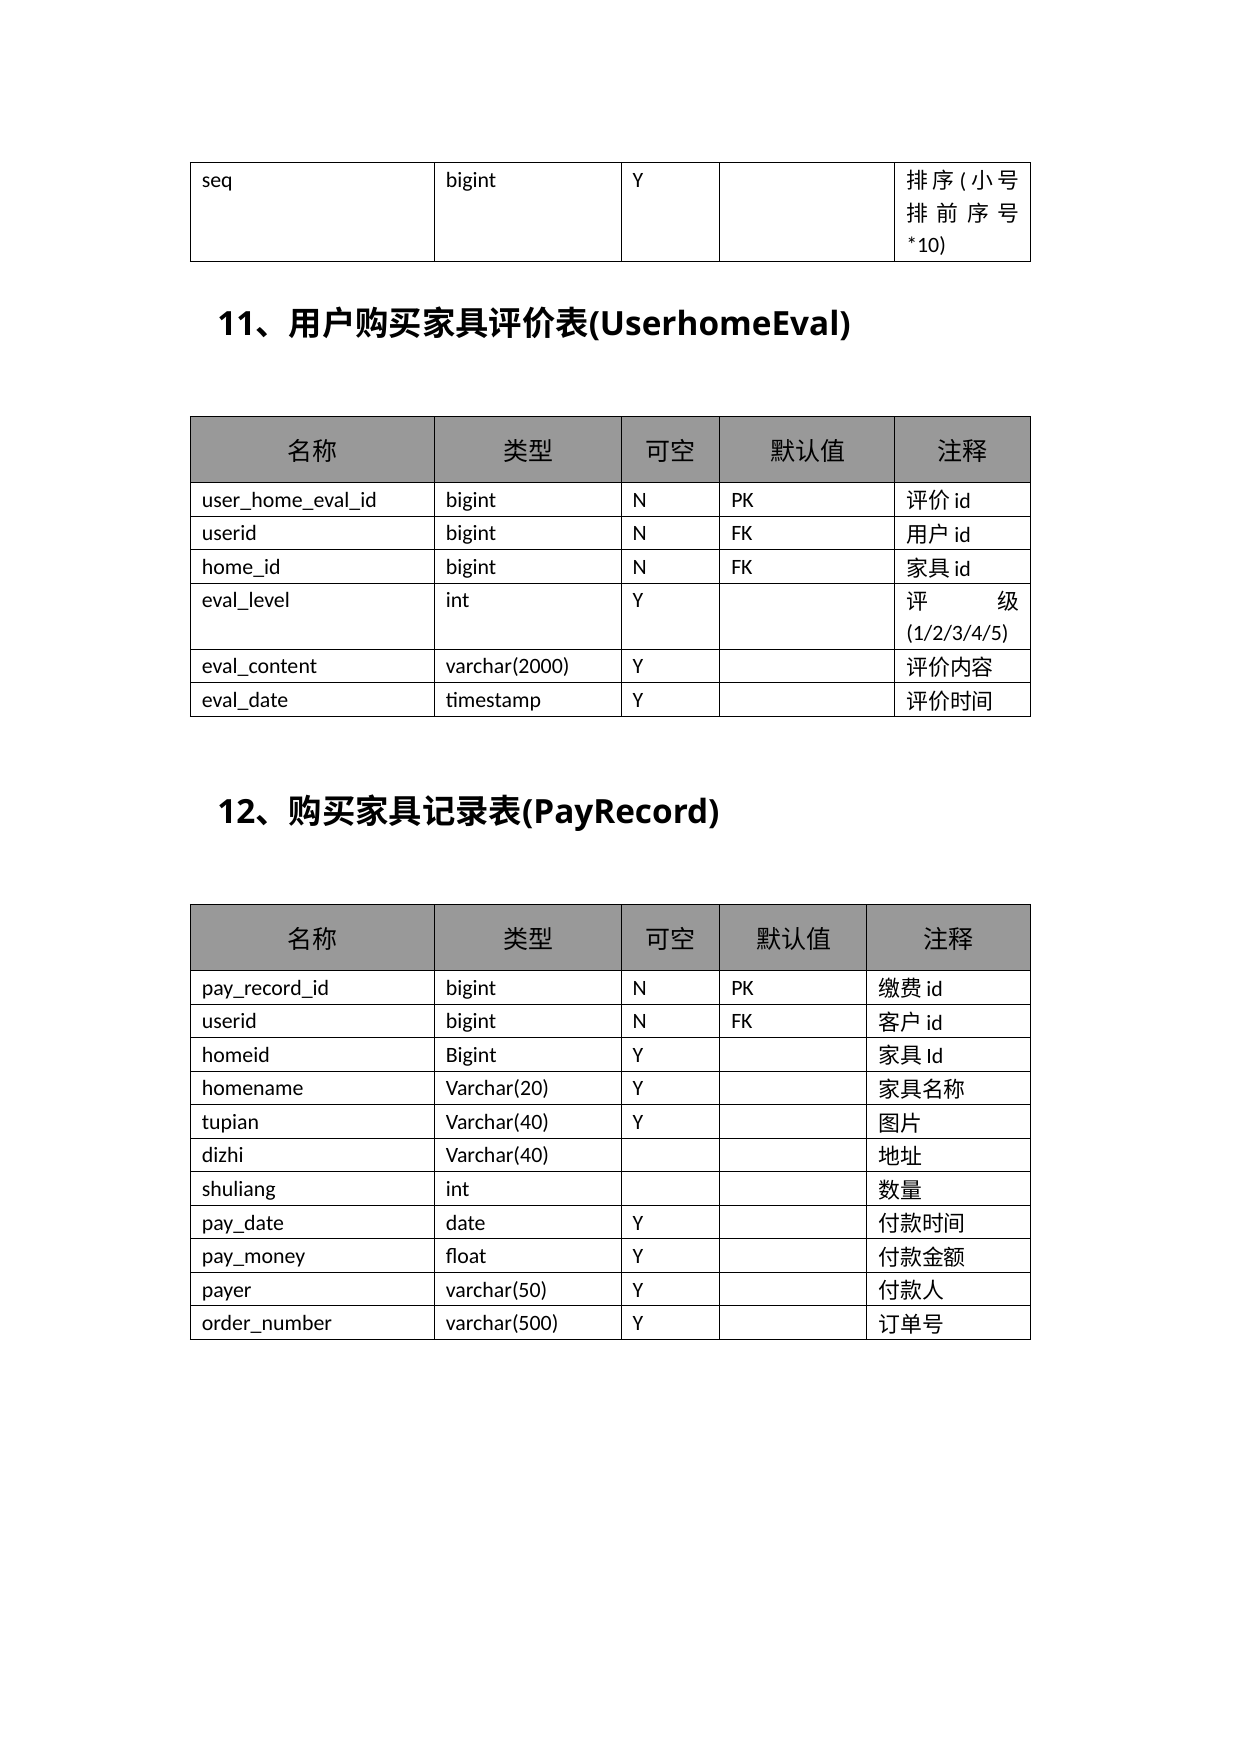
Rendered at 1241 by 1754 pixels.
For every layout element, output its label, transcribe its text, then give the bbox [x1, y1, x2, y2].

table_cell Y [622, 683, 719, 716]
table_cell 家具Id [867, 1038, 1030, 1071]
table_cell N [622, 1005, 719, 1037]
table_cell 用户id [895, 517, 1030, 549]
table_cell [720, 1206, 866, 1238]
table_cell Y [622, 584, 719, 649]
table_cell pay_record_id [191, 971, 434, 1003]
table_cell varchar(50) [435, 1273, 621, 1305]
table_cell 付款金额 [867, 1239, 1030, 1272]
table_cell [622, 1139, 719, 1171]
table_cell varchar(500) [435, 1306, 621, 1339]
table_cell [720, 1172, 866, 1205]
table_cell pay_money [191, 1239, 434, 1272]
table_cell N [622, 483, 719, 516]
table_cell user_home_eval_id [191, 483, 434, 516]
table_cell int [435, 584, 621, 649]
table_cell [622, 1172, 719, 1205]
table_cell 评价id [895, 483, 1030, 516]
table_cell [720, 163, 894, 261]
subtitle 12、购买家具记录表(PayRecord) [217, 776, 1053, 841]
table_cell bigint [435, 971, 621, 1003]
table_cell payer [191, 1273, 434, 1305]
table_cell 家具id [895, 550, 1030, 583]
table_cell 图片 [867, 1105, 1030, 1138]
table_cell N [622, 517, 719, 549]
table_cell Y [622, 1038, 719, 1071]
table_cell 评价时间 [895, 683, 1030, 716]
table_cell [720, 1038, 866, 1071]
table_cell PK [720, 483, 894, 516]
table_cell homename [191, 1072, 434, 1104]
table_cell 评价内容 [895, 650, 1030, 682]
table_header 名称 [191, 905, 434, 970]
table_cell pay_date [191, 1206, 434, 1238]
table_cell [720, 1306, 866, 1339]
table_cell [720, 584, 894, 649]
subtitle 11、用户购买家具评价表(UserhomeEval) [217, 289, 1053, 354]
table_cell order_number [191, 1306, 434, 1339]
table_cell Y [622, 163, 719, 261]
table_cell varchar(2000) [435, 650, 621, 682]
table_cell userid [191, 1005, 434, 1037]
table_cell 订单号 [867, 1306, 1030, 1339]
table_cell timestamp [435, 683, 621, 716]
table_cell 地址 [867, 1139, 1030, 1171]
table_header 注释 [867, 905, 1030, 970]
table_cell tupian [191, 1105, 434, 1138]
table_cell 家具名称 [867, 1072, 1030, 1104]
table_cell 付款时间 [867, 1206, 1030, 1238]
table_cell Varchar(40) [435, 1139, 621, 1171]
table_cell FK [720, 550, 894, 583]
table_cell eval_content [191, 650, 434, 682]
table_cell PK [720, 971, 866, 1003]
table_cell bigint [435, 1005, 621, 1037]
table_header 名称 [191, 417, 434, 482]
table_cell Y [622, 1239, 719, 1272]
table_cell FK [720, 517, 894, 549]
table_cell bigint [435, 163, 621, 261]
table_cell bigint [435, 550, 621, 583]
table_cell 排序(小号排前序号*10) [895, 163, 1030, 261]
table_cell Y [622, 1105, 719, 1138]
table_cell [720, 1072, 866, 1104]
table_header 注释 [895, 417, 1030, 482]
table_cell [720, 1239, 866, 1272]
table_cell bigint [435, 483, 621, 516]
table_cell dizhi [191, 1139, 434, 1171]
table_header 可空 [622, 905, 719, 970]
table_cell 付款人 [867, 1273, 1030, 1305]
table_cell N [622, 971, 719, 1003]
table_header 类型 [435, 905, 621, 970]
table_cell [720, 1273, 866, 1305]
table_cell 数量 [867, 1172, 1030, 1205]
table_cell Varchar(20) [435, 1072, 621, 1104]
table_cell [720, 650, 894, 682]
table_cell 客户id [867, 1005, 1030, 1037]
table_cell Y [622, 1072, 719, 1104]
table_cell int [435, 1172, 621, 1205]
table_cell FK [720, 1005, 866, 1037]
table_cell Varchar(40) [435, 1105, 621, 1138]
table_cell Y [622, 1273, 719, 1305]
table_header 默认值 [720, 905, 866, 970]
table_cell userid [191, 517, 434, 549]
table_cell date [435, 1206, 621, 1238]
table_cell [720, 683, 894, 716]
table_cell seq [191, 163, 434, 261]
table_header 默认值 [720, 417, 894, 482]
table_cell N [622, 550, 719, 583]
table_cell float [435, 1239, 621, 1272]
table_cell bigint [435, 517, 621, 549]
table_cell homeid [191, 1038, 434, 1071]
table_header 类型 [435, 417, 621, 482]
table_cell home_id [191, 550, 434, 583]
table_cell Y [622, 1206, 719, 1238]
table_cell [720, 1105, 866, 1138]
table_cell Bigint [435, 1038, 621, 1071]
table_cell eval_level [191, 584, 434, 649]
table_cell 评级(1/2/3/4/5) [895, 584, 1030, 649]
table_cell eval_date [191, 683, 434, 716]
table_header 可空 [622, 417, 719, 482]
table_cell Y [622, 650, 719, 682]
table_cell shuliang [191, 1172, 434, 1205]
table_cell [720, 1139, 866, 1171]
table_cell 缴费id [867, 971, 1030, 1003]
table_cell Y [622, 1306, 719, 1339]
